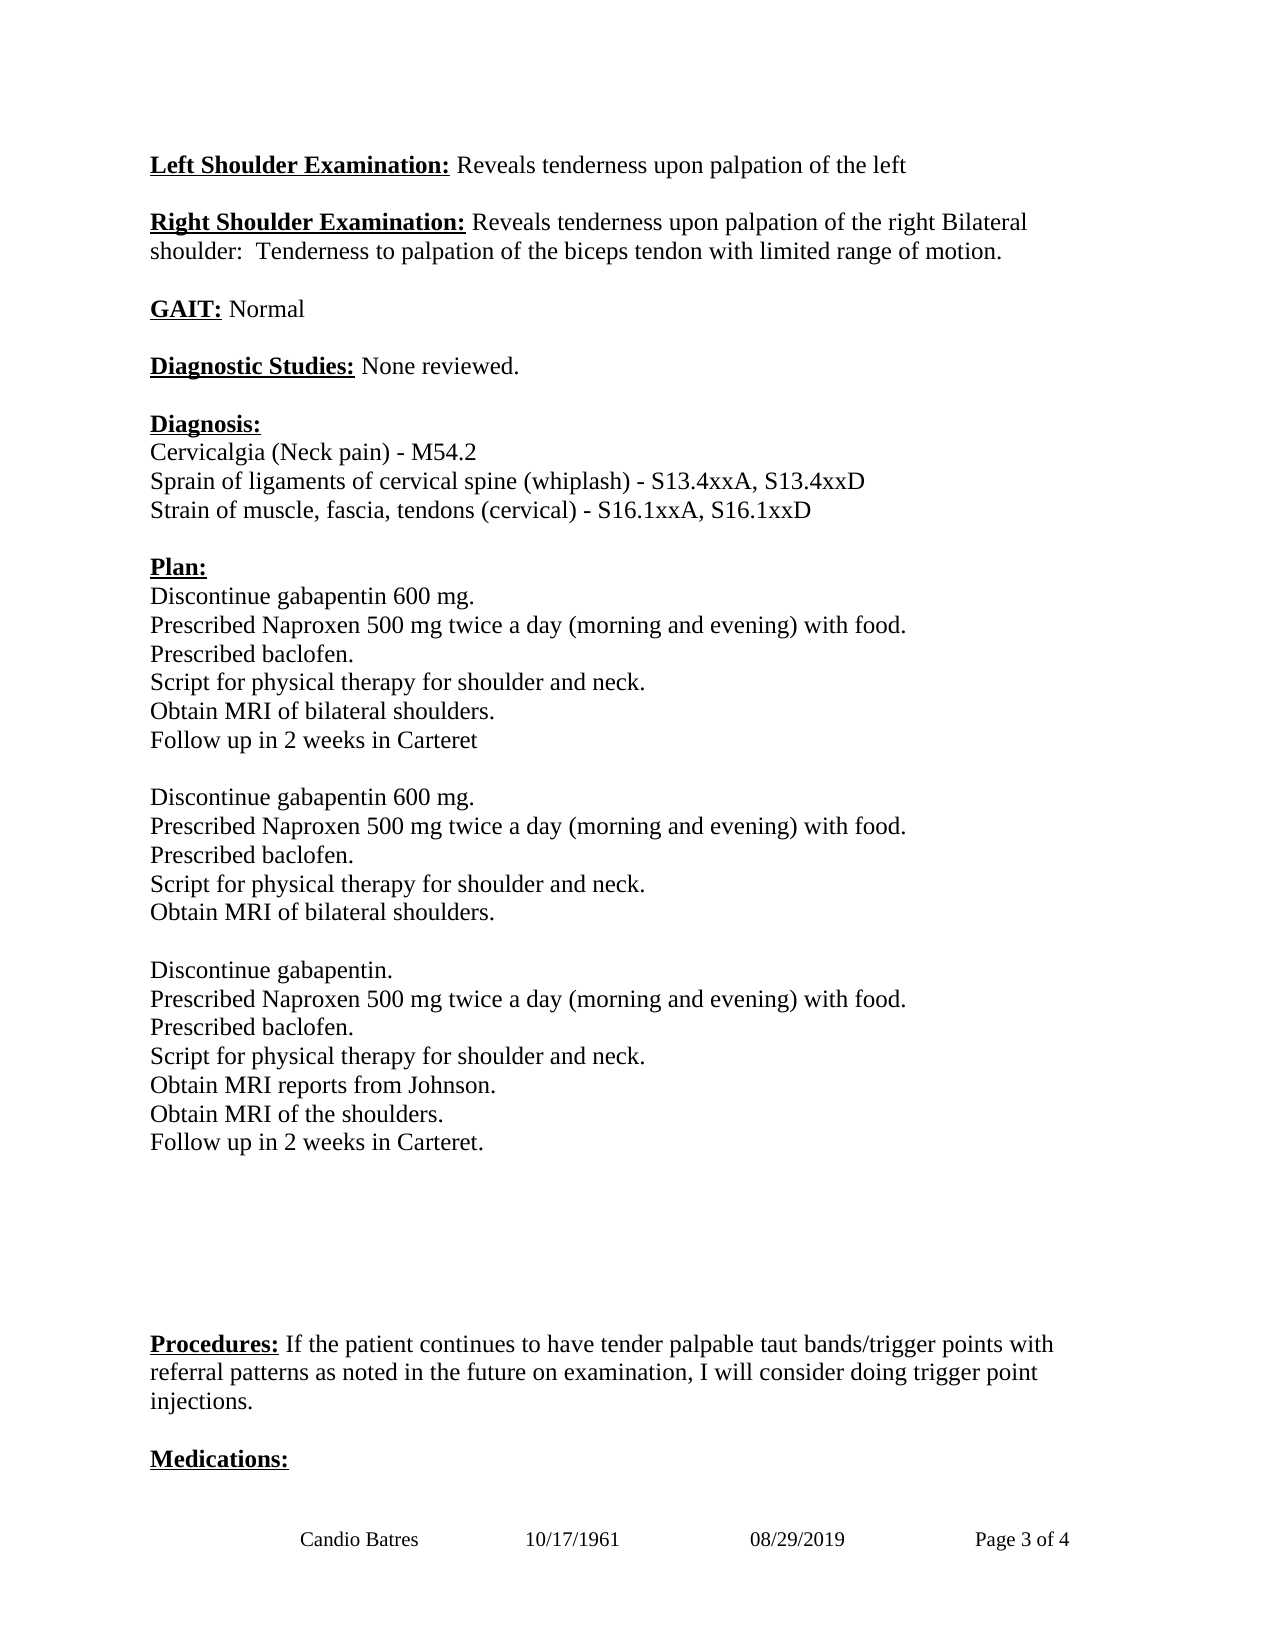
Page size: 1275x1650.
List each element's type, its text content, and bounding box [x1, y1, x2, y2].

text GAIT: Normal [150, 294, 1125, 322]
text Script for physical therapy for shoulder and neck. [150, 667, 1125, 696]
text Medications: [150, 1444, 1125, 1472]
text Script for physical therapy for shoulder and neck. [150, 869, 1125, 897]
text Prescribed Naproxen 500 mg twice a day (morning and evening) with food. [150, 811, 1125, 840]
text Sprain of ligaments of cervical spine (whiplash) - S13.4xxA, S13.4xxD [150, 466, 1125, 495]
text Diagnosis: [150, 409, 1125, 437]
text Plan: [150, 552, 1125, 581]
text Strain of muscle, fascia, tendons (cervical) - S16.1xxA, S16.1xxD [150, 495, 1125, 524]
text Right Shoulder Examination: Reveals tenderness upon palpation of the right Bilateral shoulder: Tenderness to palpation of the biceps tendon with limited range of motion. [150, 207, 1125, 265]
text Prescribed Naproxen 500 mg twice a day (morning and evening) with food. [150, 984, 1125, 1012]
text Cervicalgia (Neck pain) - M54.2 [150, 437, 1125, 466]
text Procedures: If the patient continues to have tender palpable taut bands/trigger points with referral patterns as noted in the future on examination, I will consider doing trigger point injections. [150, 1329, 1125, 1415]
text Prescribed baclofen. [150, 1012, 1125, 1041]
text Discontinue gabapentin 600 mg. [150, 581, 1125, 610]
text Prescribed Naproxen 500 mg twice a day (morning and evening) with food. [150, 610, 1125, 639]
text Obtain MRI of bilateral shoulders. [150, 696, 1125, 725]
text Follow up in 2 weeks in Carteret [150, 725, 1125, 754]
text Follow up in 2 weeks in Carteret. [150, 1127, 1125, 1156]
text Prescribed baclofen. [150, 639, 1125, 667]
text Diagnostic Studies: None reviewed. [150, 351, 1125, 380]
text Obtain MRI of bilateral shoulders. [150, 897, 1125, 926]
text Left Shoulder Examination: Reveals tenderness upon palpation of the left [150, 150, 1125, 179]
text Obtain MRI reports from Johnson. [150, 1070, 1125, 1099]
text Prescribed baclofen. [150, 840, 1125, 869]
text Discontinue gabapentin. [150, 955, 1125, 984]
text Obtain MRI of the shoulders. [150, 1099, 1125, 1127]
text Discontinue gabapentin 600 mg. [150, 782, 1125, 811]
text Script for physical therapy for shoulder and neck. [150, 1041, 1125, 1070]
